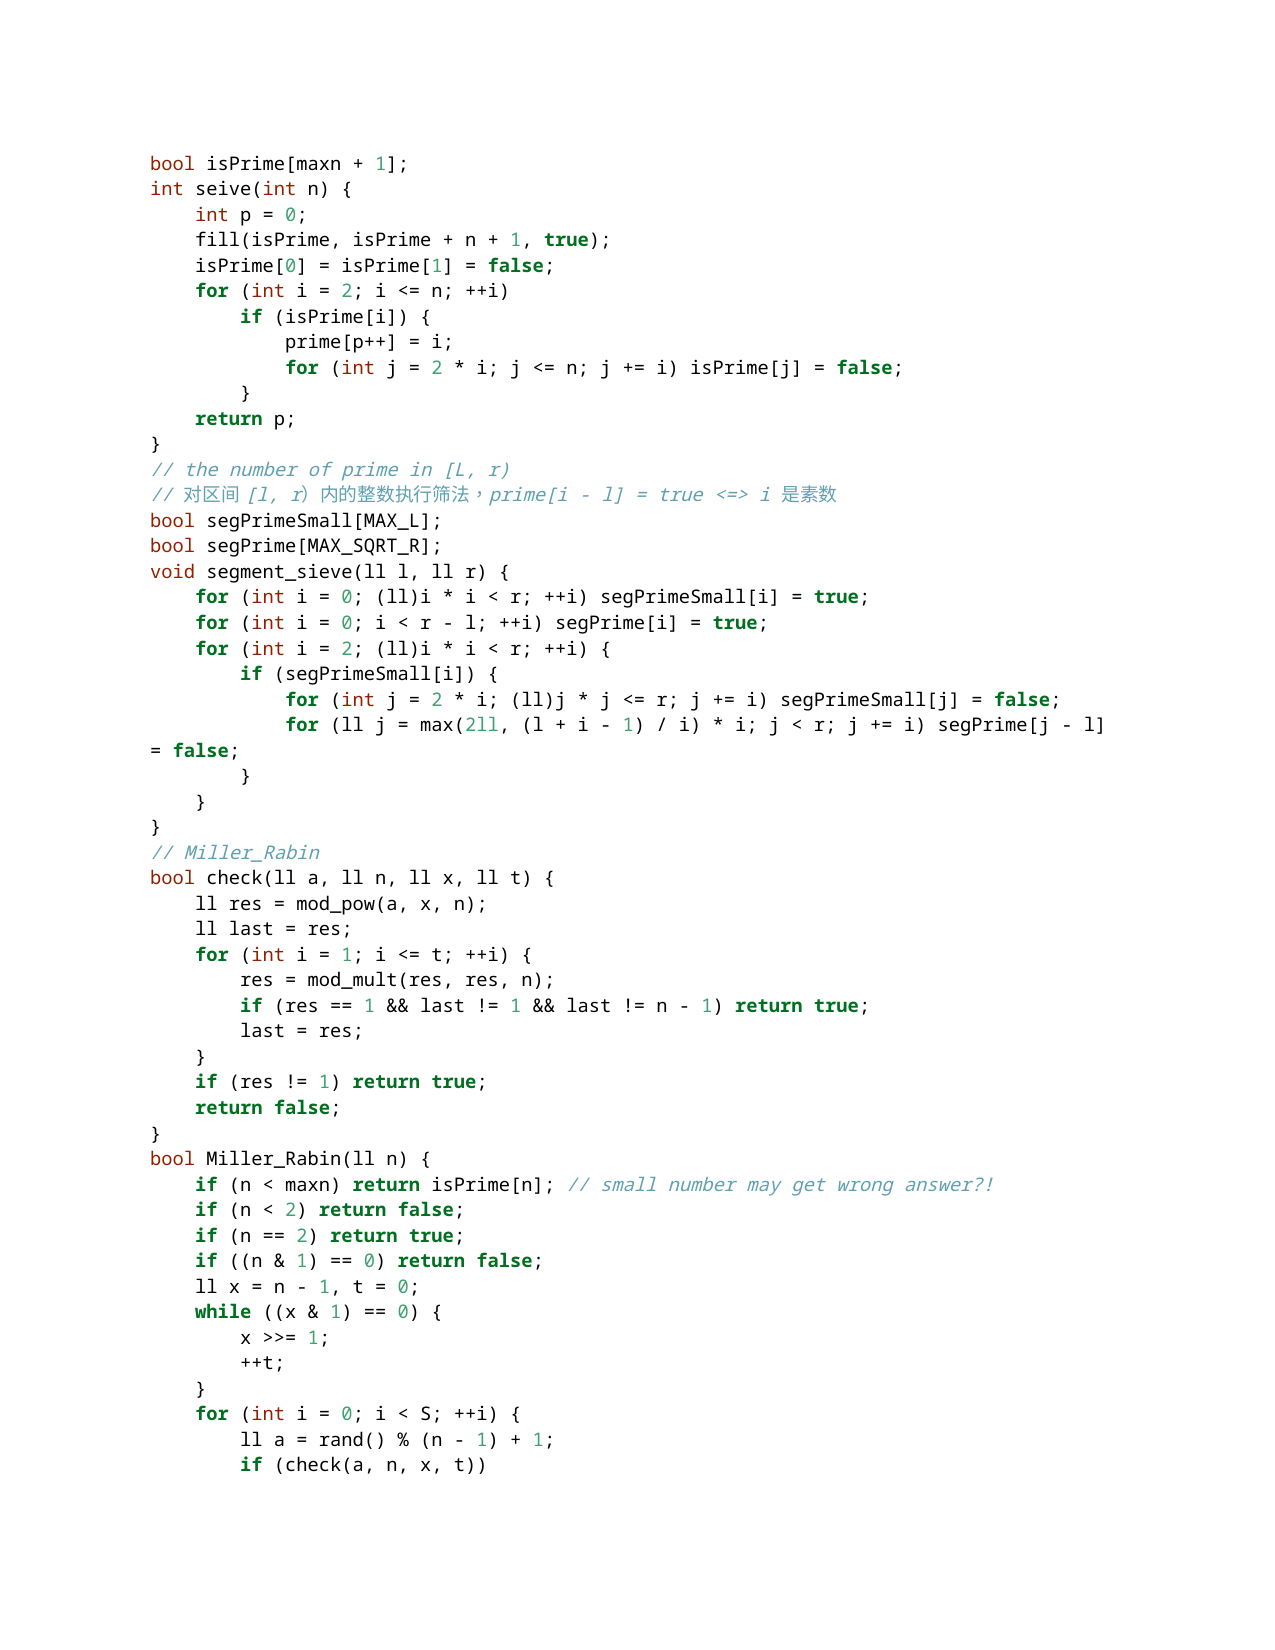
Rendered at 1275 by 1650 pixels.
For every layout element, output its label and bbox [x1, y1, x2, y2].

text [150, 150, 1125, 1477]
